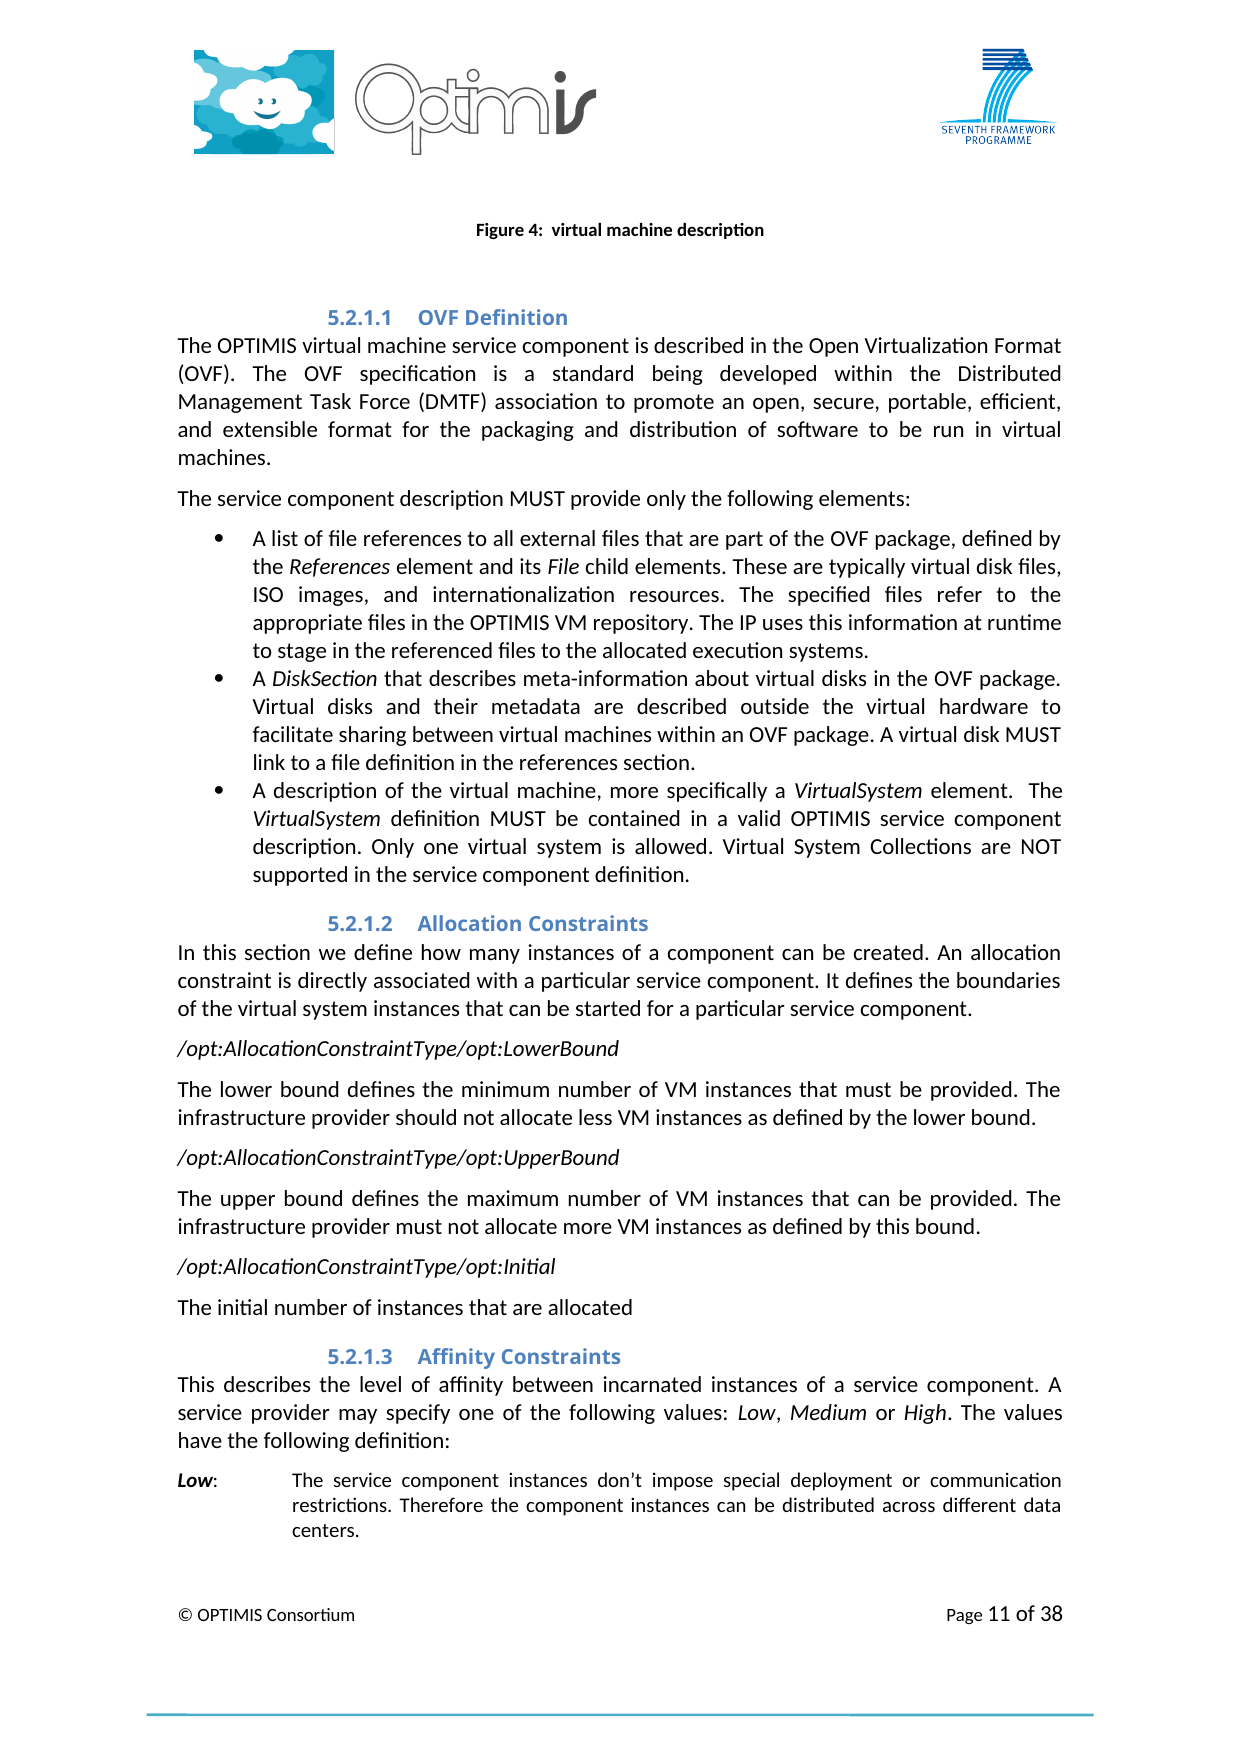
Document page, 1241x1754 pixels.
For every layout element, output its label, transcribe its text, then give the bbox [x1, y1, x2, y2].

text In this section we define how many instances of a component can be created. An allocation constraint is directly associated with a particular service component. It defines the boundaries of the virtual system instances that can be started for a particular service component. [177, 938, 1063, 1022]
text The lower bound defines the minimum number of VM instances that must be provided. The infrastructure provider should not allocate less VM instances as defined by the lower bound. [177, 1075, 1063, 1131]
subtitle OVF Definition [327, 303, 1063, 331]
subtitle Affinity Constraints [327, 1342, 1063, 1370]
list A list of file references to all external files that are part of the OVF package, defined by the References element and its File child elements. These are typically virtual disk files, ISO images, and internationalization resources. The specified files refer to the appropriate files in the OPTIMIS VM repository. The IP uses this information at runtime to stage in the referenced files to the allocated execution systems. [215, 524, 1063, 664]
picture [193, 50, 597, 155]
text /opt:AllocationConstraintType/opt:Initial [177, 1252, 1063, 1281]
table_header The service component instances don’t impose special deployment or communication restrictions. Therefore the component instances can be distributed across different data centers. [281, 1467, 1074, 1556]
text The service component description MUST provide only the following elements: [177, 484, 1063, 512]
text Figure 4: virtual machine description [177, 218, 1063, 241]
text The initial number of instances that are allocated [177, 1293, 1063, 1321]
text The upper bound defines the maximum number of VM instances that can be provided. The infrastructure provider must not allocate more VM instances as defined by this bound. [177, 1184, 1063, 1240]
subtitle Allocation Constraints [327, 909, 1063, 938]
text /opt:AllocationConstraintType/opt:UpperBound [177, 1143, 1063, 1171]
list A DiskSection that describes meta-information about virtual disks in the OVF package. Virtual disks and their metadata are described outside the virtual hardware to facilitate sharing between virtual machines within an OVF package. A virtual disk MUST link to a file definition in the references section. [215, 664, 1063, 776]
text /opt:AllocationConstraintType/opt:LowerBound [177, 1034, 1063, 1062]
table_header Low: [166, 1467, 281, 1556]
text The OPTIMIS virtual machine service component is described in the Open Virtualization Format (OVF). The OVF specification is a standard being developed within the Distributed Management Task Force (DMTF) association to promote an open, secure, portable, efficient, and extensible format for the packaging and distribution of software to be run in virtual machines. [177, 331, 1063, 471]
text This describes the level of affinity between incarnated instances of a service component. A service provider may specify one of the following values: Low, Medium or High. The values have the following definition: [177, 1370, 1063, 1454]
picture [932, 43, 1064, 150]
list A description of the virtual machine, more specifically a VirtualSystem element. The VirtualSystem definition MUST be contained in a valid OPTIMIS service component description. Only one virtual system is allowed. Virtual System Collections are NOT supported in the service component definition. [215, 776, 1063, 888]
